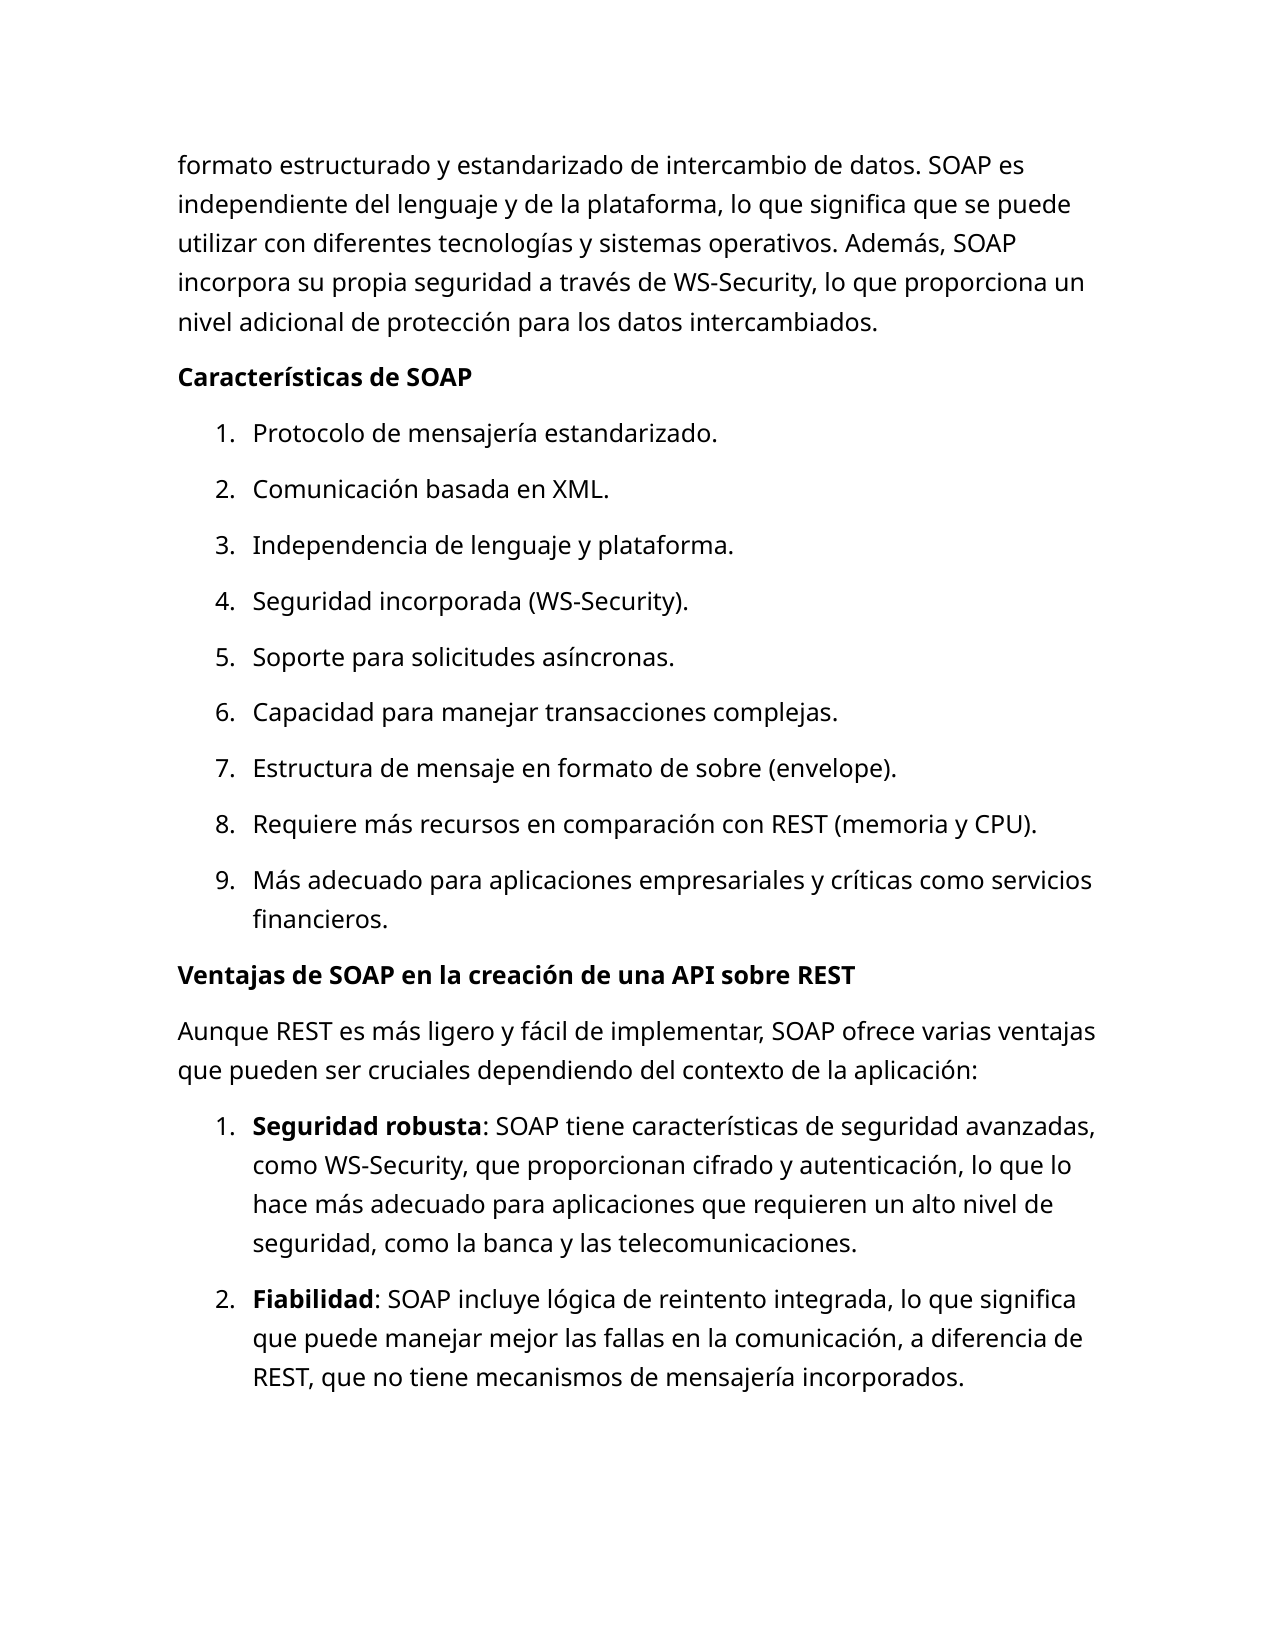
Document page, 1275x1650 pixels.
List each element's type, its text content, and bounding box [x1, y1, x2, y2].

list Seguridad incorporada (WS-Security). [215, 583, 1098, 617]
text Aunque REST es más ligero y fácil de implementar, SOAP ofrece varias ventajas que pueden ser cruciales dependiendo del contexto de la aplicación: [177, 1013, 1098, 1087]
text Ventajas de SOAP en la creación de una API sobre REST [177, 958, 1098, 992]
text Características de SOAP [177, 360, 1098, 394]
list Comunicación basada en XML. [215, 472, 1098, 506]
list Requiere más recursos en comparación con REST (memoria y CPU). [215, 807, 1098, 841]
list Estructura de mensaje en formato de sobre (envelope). [215, 751, 1098, 785]
list Soporte para solicitudes asíncronas. [215, 639, 1098, 673]
list Protocolo de mensajería estandarizado. [215, 416, 1098, 450]
list Independencia de lenguaje y plataforma. [215, 528, 1098, 562]
list Más adecuado para aplicaciones empresariales y críticas como servicios financieros. [215, 863, 1098, 936]
list Capacidad para manejar transacciones complejas. [215, 695, 1098, 729]
list Fiabilidad: SOAP incluye lógica de reintento integrada, lo que significa que puede manejar mejor las fallas en la comunicación, a diferencia de REST, que no tiene mecanismos de mensajería incorporados. [215, 1282, 1098, 1394]
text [177, 148, 1098, 338]
list Seguridad robusta: SOAP tiene características de seguridad avanzadas, como WS-Security, que proporcionan cifrado y autenticación, lo que lo hace más adecuado para aplicaciones que requieren un alto nivel de seguridad, como la banca y las telecomunicaciones. [215, 1108, 1098, 1260]
